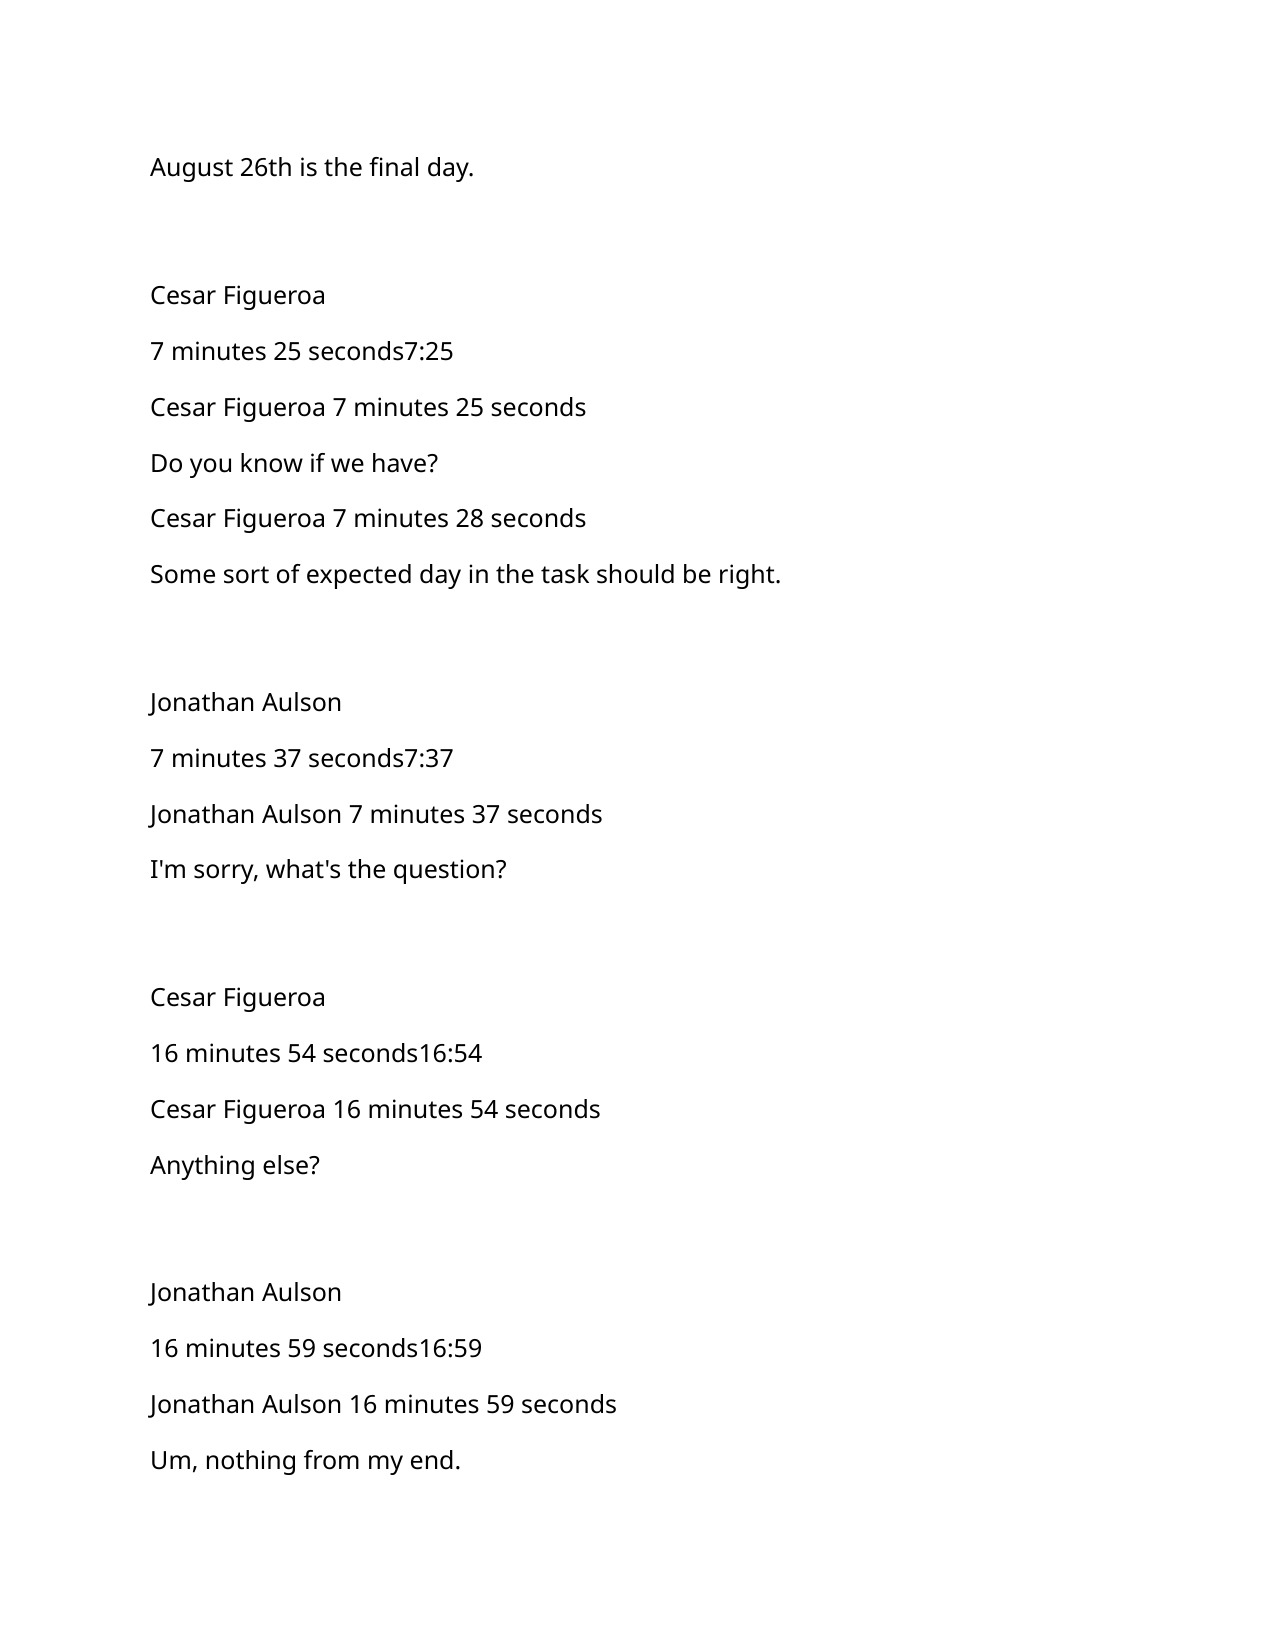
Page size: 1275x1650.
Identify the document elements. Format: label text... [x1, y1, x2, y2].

text Cesar Figueroa 16 minutes 54 seconds [150, 1091, 1125, 1126]
text Some sort of expected day in the task should be right. [150, 557, 1125, 591]
text Jonathan Aulson [150, 1275, 1125, 1309]
text Jonathan Aulson 7 minutes 37 seconds [150, 796, 1125, 830]
text Um, nothing from my end. [150, 1442, 1125, 1477]
text Do you know if we have? [150, 445, 1125, 479]
text Cesar Figueroa [150, 278, 1125, 312]
text Anything else? [150, 1147, 1125, 1181]
text I'm sorry, what's the question? [150, 852, 1125, 886]
text Cesar Figueroa 7 minutes 28 seconds [150, 501, 1125, 535]
text Jonathan Aulson [150, 684, 1125, 719]
text August 26th is the final day. [150, 150, 1125, 184]
text Jonathan Aulson 16 minutes 59 seconds [150, 1387, 1125, 1421]
text Cesar Figueroa 7 minutes 25 seconds [150, 389, 1125, 423]
text 16 minutes 54 seconds16:54 [150, 1036, 1125, 1070]
text 7 minutes 25 seconds7:25 [150, 333, 1125, 368]
text 7 minutes 37 seconds7:37 [150, 740, 1125, 774]
text 16 minutes 59 seconds16:59 [150, 1331, 1125, 1365]
text Cesar Figueroa [150, 980, 1125, 1014]
